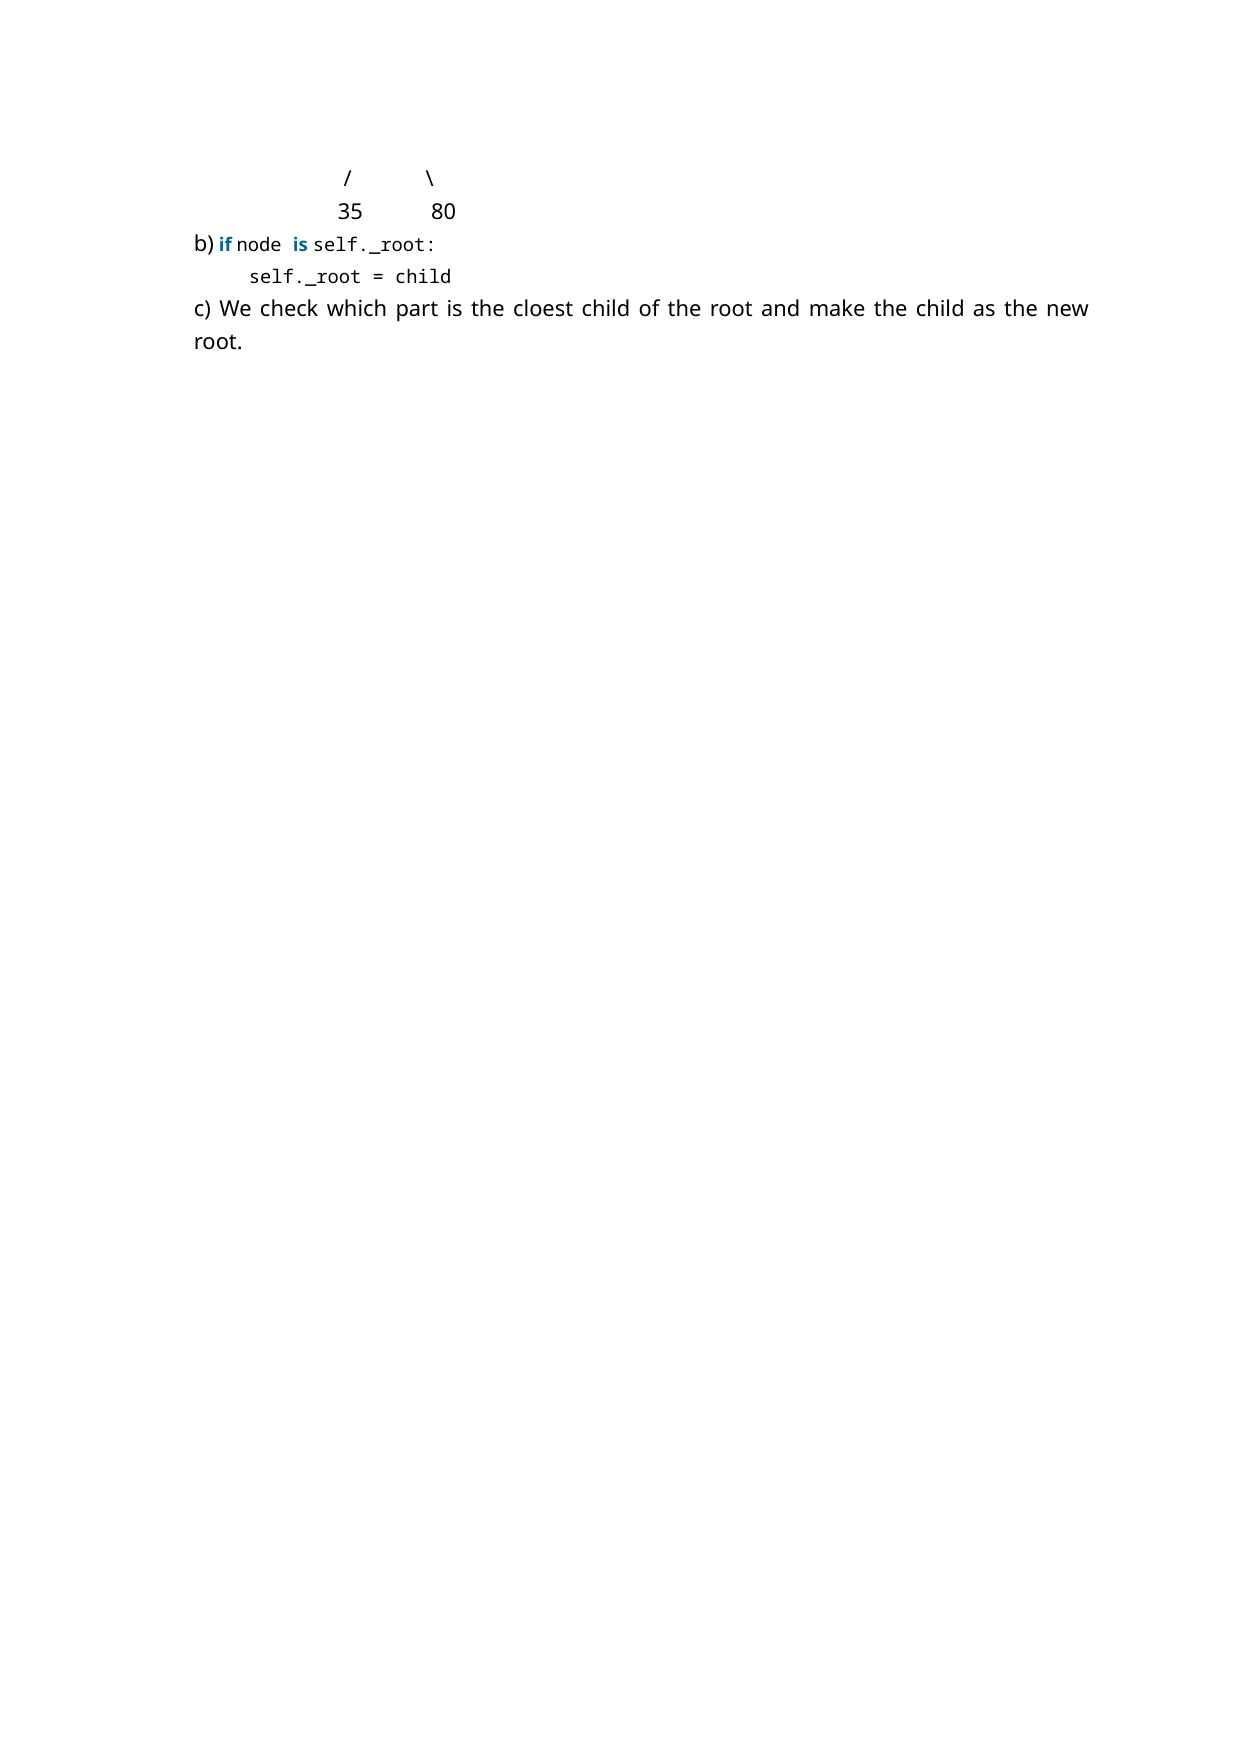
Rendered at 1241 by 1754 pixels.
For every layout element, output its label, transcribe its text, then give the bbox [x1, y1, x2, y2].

text c) We check which part is the cloest child of the root and make the child as the new root. [194, 292, 1090, 357]
text / \ [150, 162, 1090, 194]
text b) if node is self._root: [150, 227, 1090, 259]
text 35 80 [150, 194, 1090, 227]
text self._root = child [194, 259, 1090, 292]
